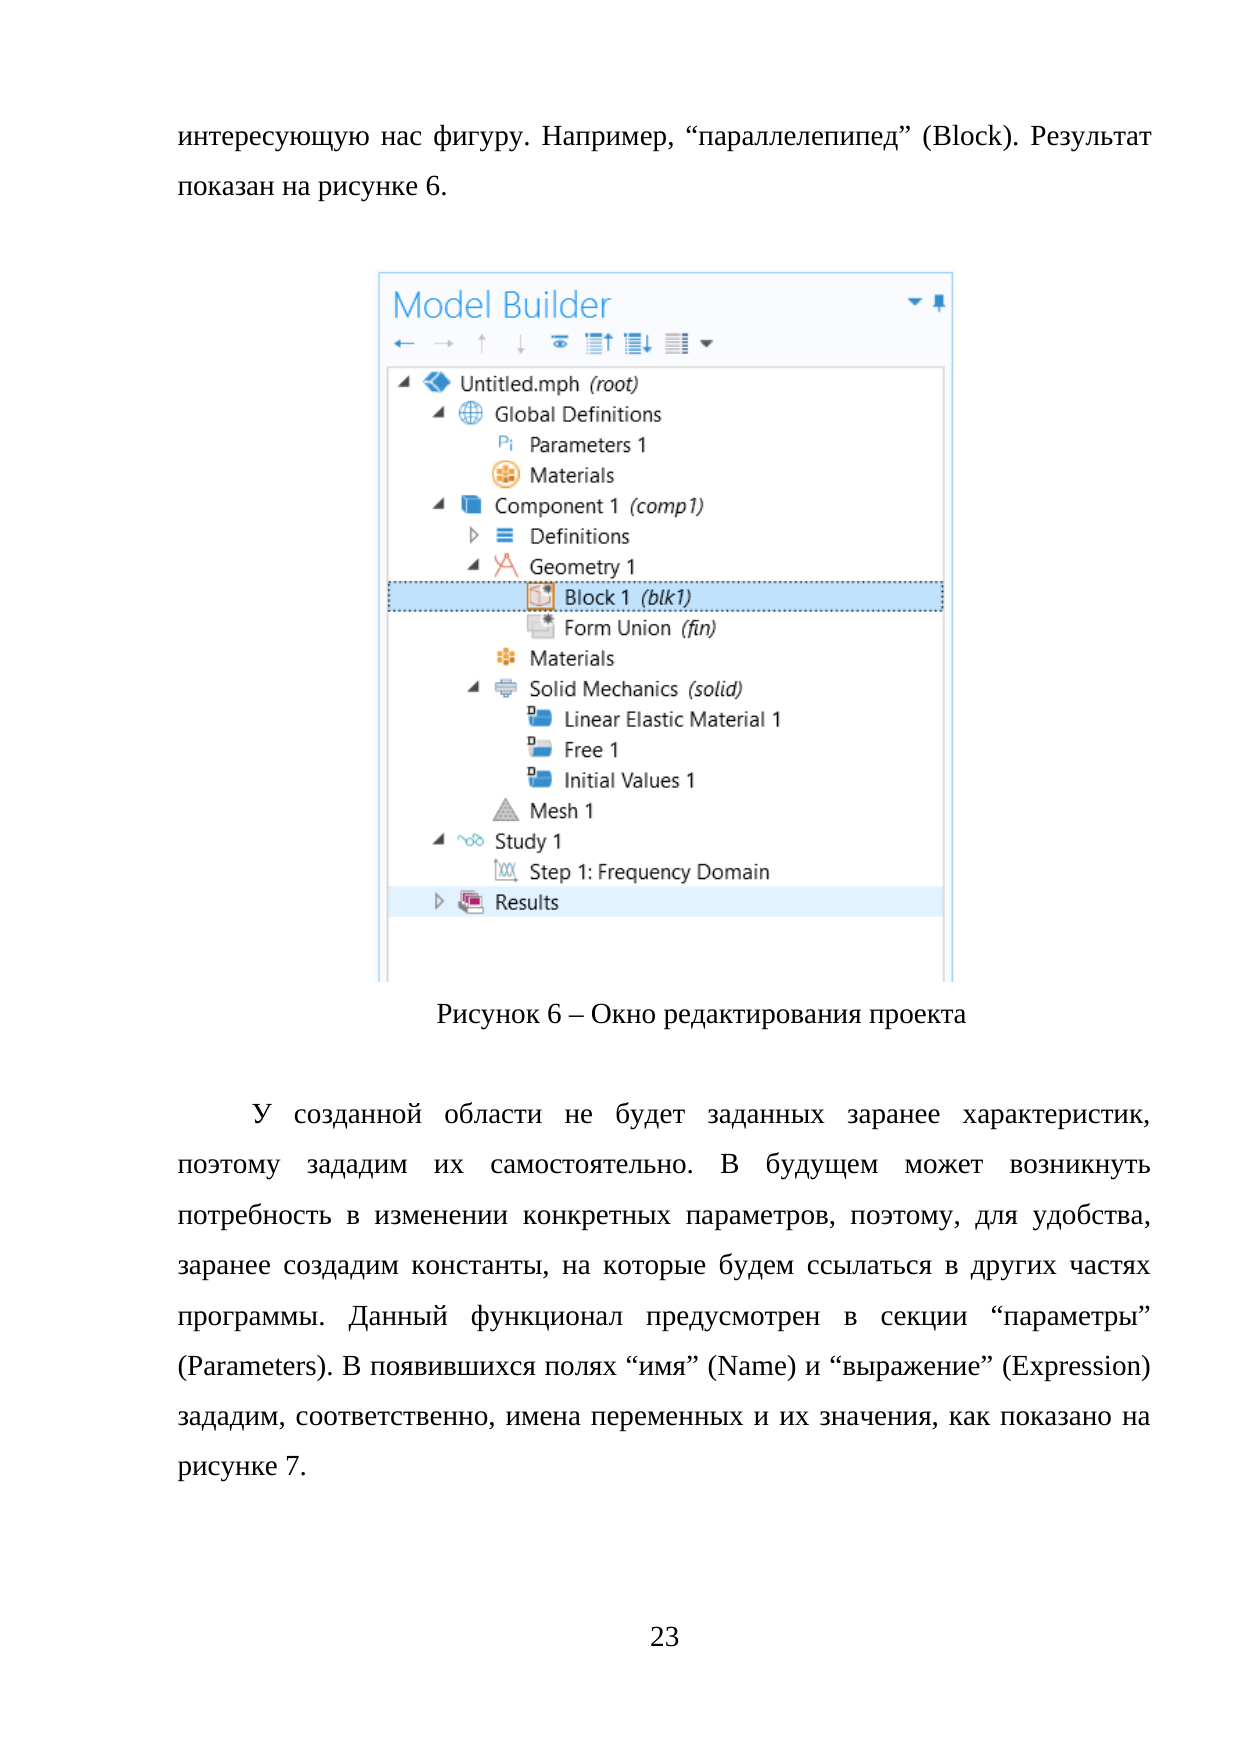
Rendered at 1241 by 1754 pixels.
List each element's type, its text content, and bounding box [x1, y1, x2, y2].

text Рисунок 6 – Окно редактирования проекта [177, 996, 1152, 1029]
picture [373, 269, 955, 982]
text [177, 118, 1152, 202]
text У созданной области не будет заданных заранее характеристик, поэтому зададим их самостоятельно. В будущем может возникнуть потребность в изменении конкретных параметров, поэтому, для удобства, заранее создадим константы, на которые будем ссылаться в других частях программы. Данный функционал предусмотрен в секции “параметры” (Parameters). В появившихся полях “имя” (Name) и “выражение” (Expression) зададим, соответственно, имена переменных и их значения, как показано на рисунке 7. [177, 1096, 1152, 1482]
